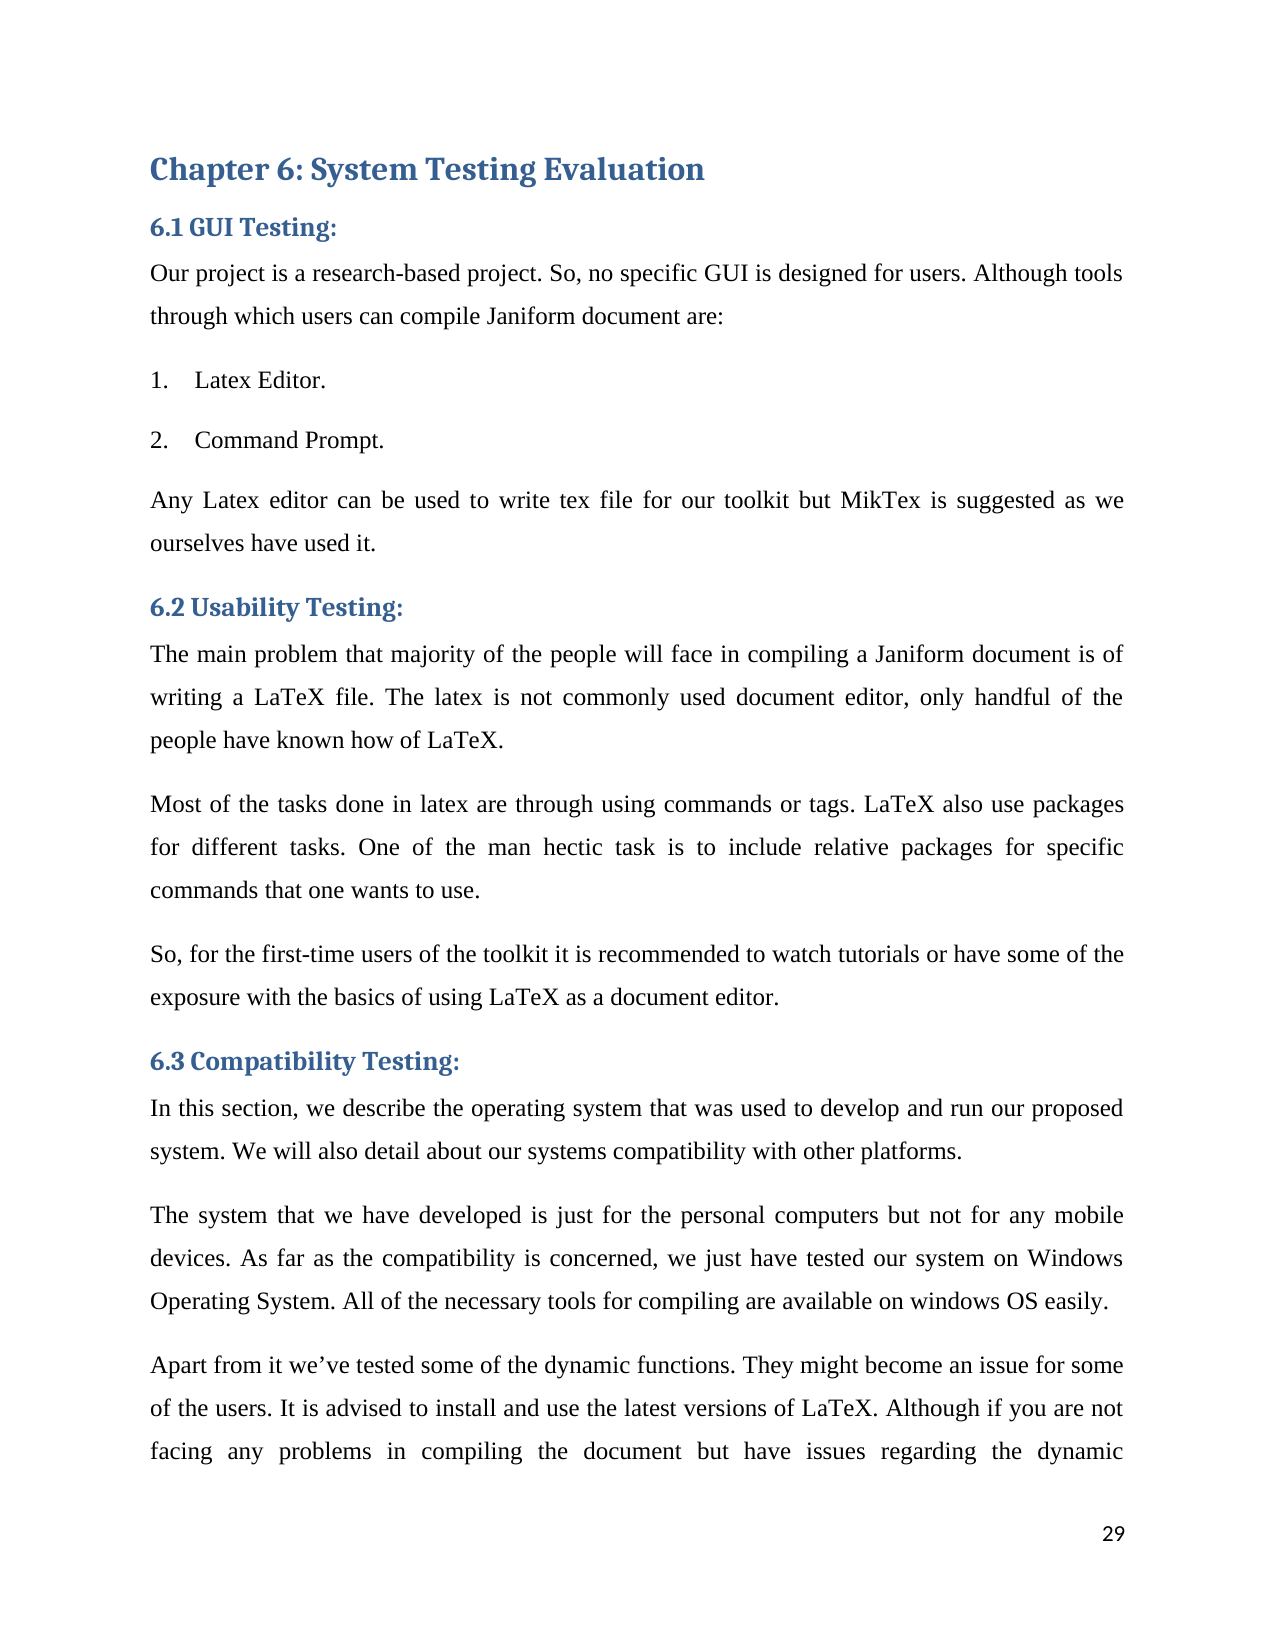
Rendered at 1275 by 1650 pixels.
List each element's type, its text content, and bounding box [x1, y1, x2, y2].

text The system that we have developed is just for the personal computers but not for any mobile devices. As far as the compatibility is concerned, we just have tested our system on Windows Operating System. All of the necessary tools for compiling are available on windows OS easily. [150, 1200, 1125, 1315]
subtitle Chapter 6: System Testing Evaluation [150, 150, 1125, 188]
text So, for the first-time users of the toolkit it is recommended to watch tutorials or have some of the exposure with the basics of using LaTeX as a document editor. [150, 939, 1125, 1011]
text In this section, we describe the operating system that was used to develop and run our proposed system. We will also detail about our systems compatibility with other platforms. [150, 1093, 1125, 1165]
text Any Latex editor can be used to write tex file for our toolkit but MikTex is suggested as we ourselves have used it. [150, 485, 1125, 557]
subtitle 6.1 GUI Testing: [150, 212, 1125, 243]
text The main problem that majority of the people will face in compiling a Janiform document is of writing a LaTeX file. The latex is not commonly used document editor, only handful of the people have known how of LaTeX. [150, 639, 1125, 754]
text Most of the tasks done in latex are through using commands or tags. LaTeX also use packages for different tasks. One of the man hectic task is to include relative packages for specific commands that one wants to use. [150, 789, 1125, 904]
list Latex Editor. [150, 365, 1125, 394]
subtitle 6.3 Compatibility Testing: [150, 1046, 1125, 1077]
text Our project is a research-based project. So, no specific GUI is designed for users. Although tools through which users can compile Janiform document are: [150, 258, 1125, 330]
list Command Prompt. [150, 425, 1125, 454]
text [150, 1350, 1125, 1465]
subtitle 6.2 Usability Testing: [150, 592, 1125, 623]
